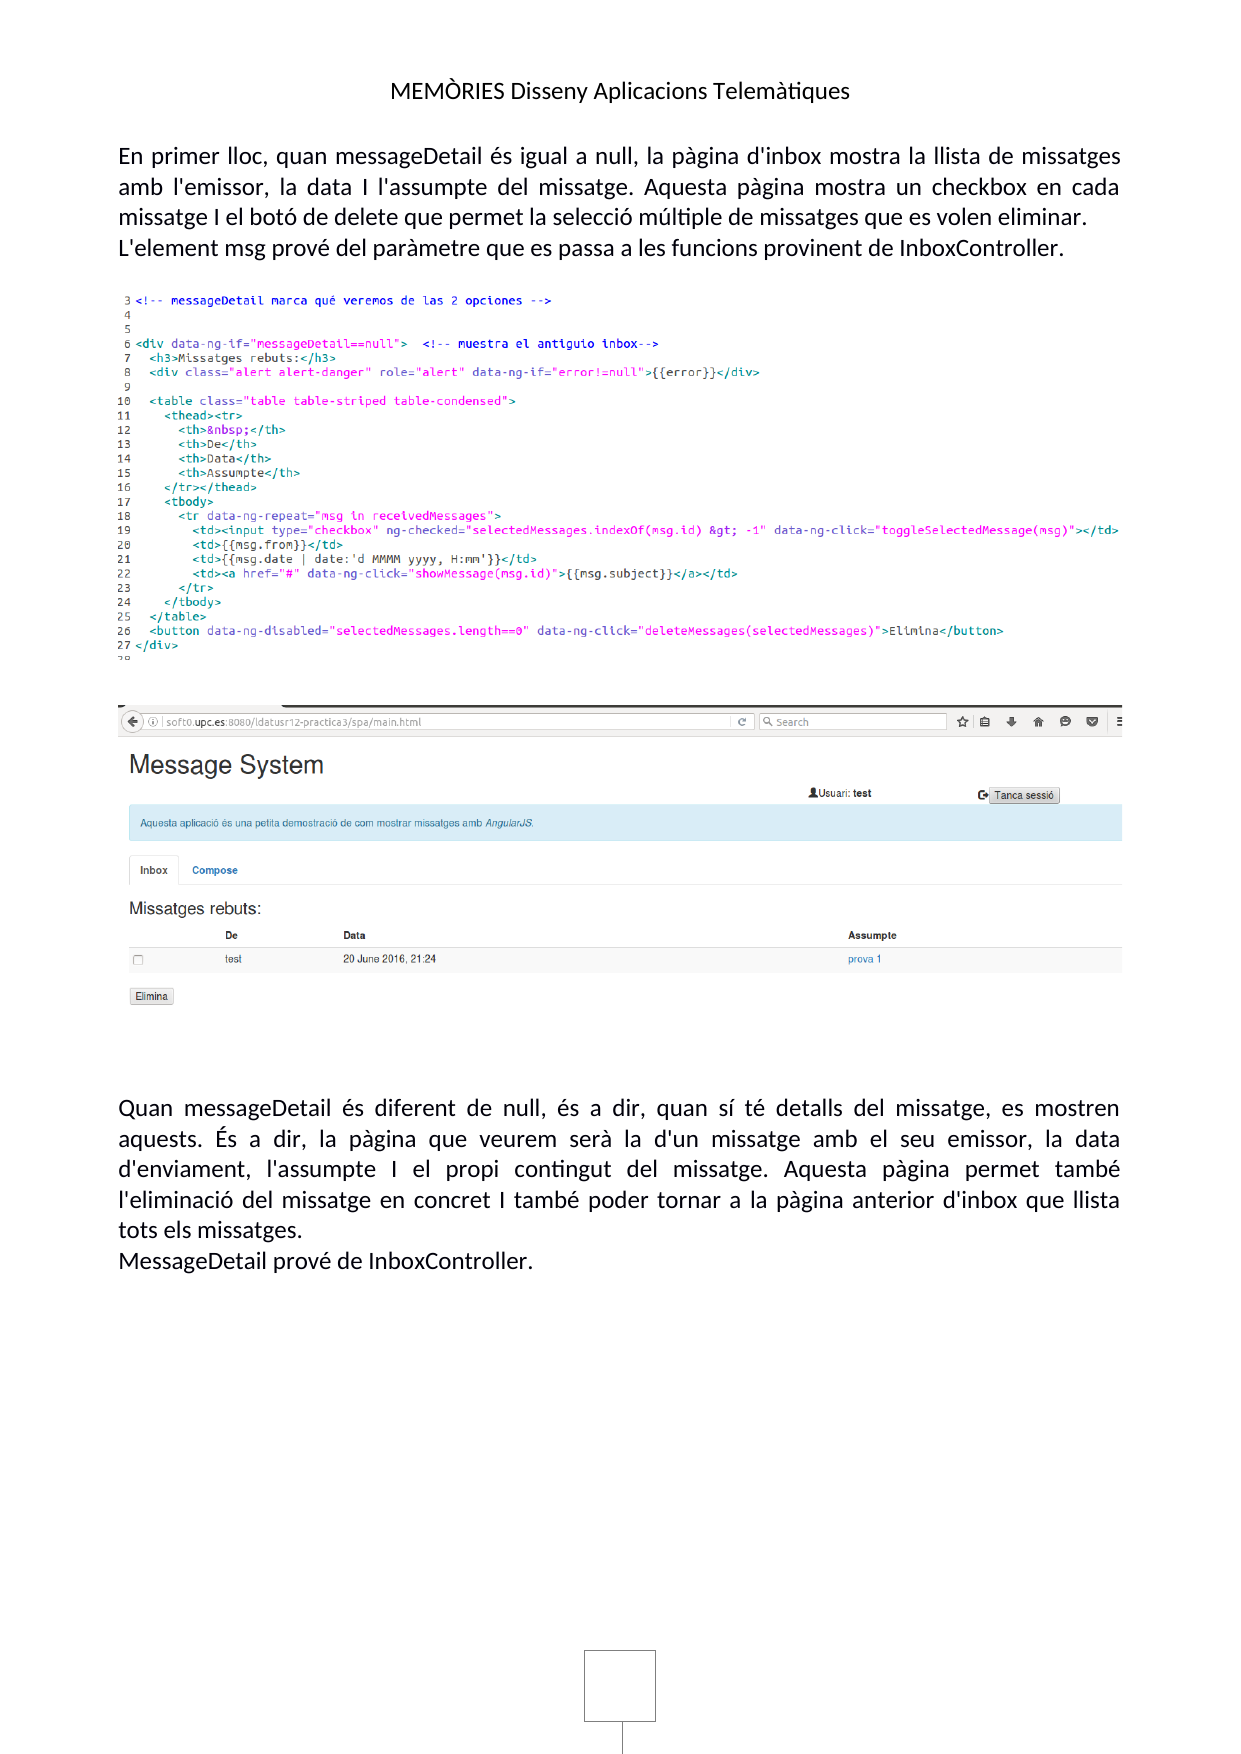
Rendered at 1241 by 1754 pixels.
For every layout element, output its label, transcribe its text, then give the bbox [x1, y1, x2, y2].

text L'element msg prové del paràmetre que es passa a les funcions provinent de InboxController. [118, 232, 1122, 263]
picture [118, 705, 1123, 1035]
picture [118, 293, 1123, 660]
text En primer lloc, quan messageDetail és igual a null, la pàgina d'inbox mostra la llista de missatges amb l'emissor, la data I l'assumpte del missatge. Aquesta pàgina mostra un checkbox en cada missatge I el botó de delete que permet la selecció múltiple de missatges que es volen eliminar. [118, 141, 1122, 232]
text MessageDetail prové de InboxController. [118, 1245, 1122, 1276]
text Quan messageDetail és diferent de null, és a dir, quan sí té detalls del missatge, es mostren aquests. És a dir, la pàgina que veurem serà la d'un missatge amb el seu emissor, la data d'enviament, l'assumpte I el propi contingut del missatge. Aquesta pàgina permet també l'eliminació del missatge en concret I també poder tornar a la pàgina anterior d'inbox que llista tots els missatges. [118, 1092, 1122, 1245]
